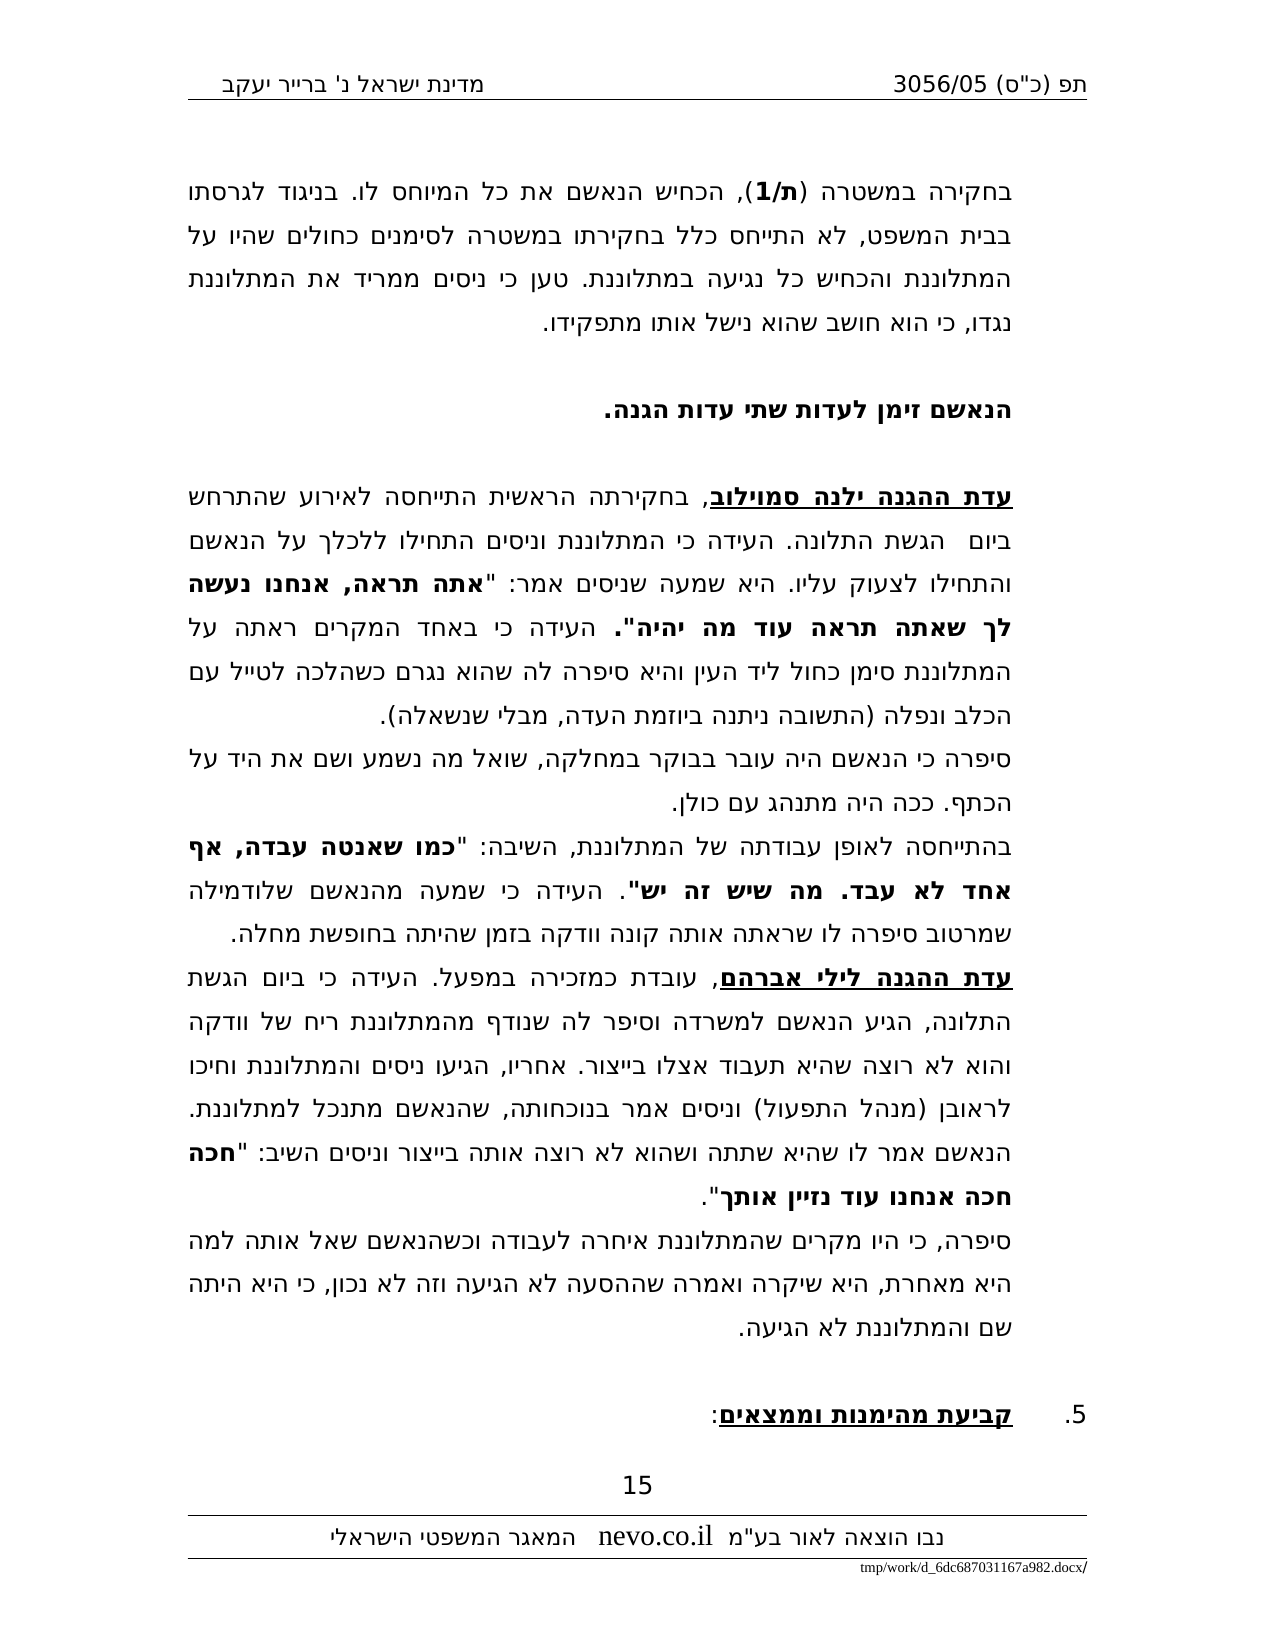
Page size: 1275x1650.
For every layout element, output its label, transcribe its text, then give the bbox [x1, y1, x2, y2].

text בהתייחסה לאופן עבודתה של המתלוננת, השיבה: "כמו שאנטה עבדה, אף אחד לא עבד. מה שיש זה יש". העידה כי שמעה מהנאשם שלודמילה שמרטוב סיפרה לו שראתה אותה קונה וודקה בזמן שהיתה בחופשת מחלה. [187, 832, 1012, 949]
text בחקירה במשטרה (ת/1), הכחיש הנאשם את כל המיוחס לו. בניגוד לגרסתו בבית המשפט, לא התייחס כלל בחקירתו במשטרה לסימנים כחולים שהיו על המתלוננת והכחיש כל נגיעה במתלוננת. טען כי ניסים ממריד את המתלוננת נגדו, כי הוא חושב שהוא נישל אותו מתפקידו. [187, 177, 1012, 338]
text סיפרה, כי היו מקרים שהמתלוננת איחרה לעבודה וכשהנאשם שאל אותה למה היא מאחרת, היא שיקרה ואמרה שההסעה לא הגיעה וזה לא נכון, כי היא היתה שם והמתלוננת לא הגיעה. [187, 1226, 1012, 1343]
text עדת ההגנה ילנה סמוילוב, בחקירתה הראשית התייחסה לאירוע שהתרחש ביום הגשת התלונה. העידה כי המתלוננת וניסים התחילו ללכלך על הנאשם והתחילו לצעוק עליו. היא שמעה שניסים אמר: "אתה תראה, אנחנו נעשה לך שאתה תראה עוד מה יהיה". העידה כי באחד המקרים ראתה על המתלוננת סימן כחול ליד העין והיא סיפרה לה שהוא נגרם כשהלכה לטייל עם הכלב ונפלה (התשובה ניתנה ביוזמת העדה, מבלי שנשאלה). [187, 482, 1012, 730]
text עדת ההגנה לילי אברהם, עובדת כמזכירה במפעל. העידה כי ביום הגשת התלונה, הגיע הנאשם למשרדה וסיפר לה שנודף מהמתלוננת ריח של וודקה והוא לא רוצה שהיא תעבוד אצלו בייצור. אחריו, הגיעו ניסים והמתלוננת וחיכו לראובן (מנהל התפעול) וניסים אמר בנוכחותה, שהנאשם מתנכל למתלוננת. הנאשם אמר לו שהיא שתתה ושהוא לא רוצה אותה בייצור וניסים השיב: "חכה חכה אנחנו עוד נזיין אותך". [187, 963, 1012, 1211]
text 5. קביעת מהימנות וממצאים: [187, 1400, 1087, 1429]
text הנאשם זימן לעדות שתי עדות הגנה. [187, 395, 1012, 424]
text סיפרה כי הנאשם היה עובר בבוקר במחלקה, שואל מה נשמע ושם את היד על הכתף. ככה היה מתנהג עם כולן. [187, 745, 1012, 818]
